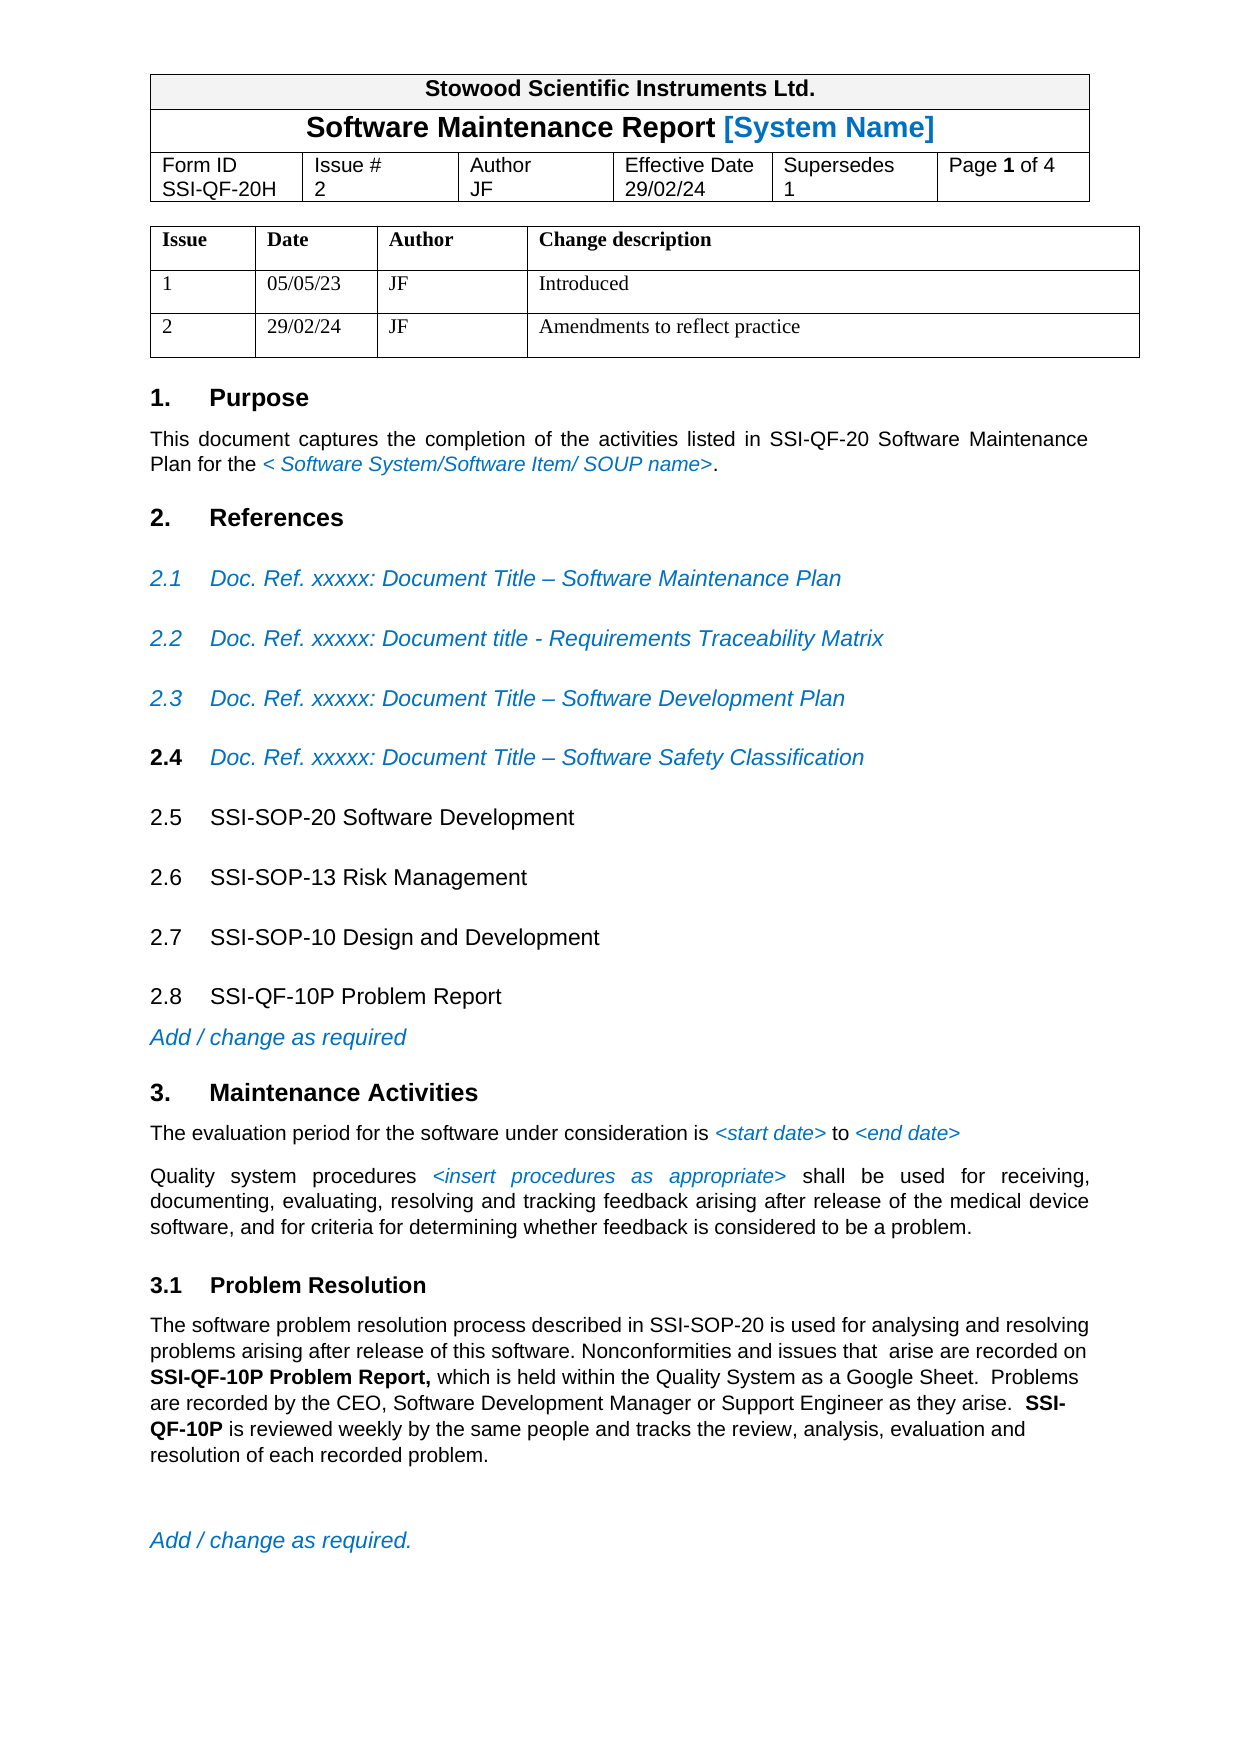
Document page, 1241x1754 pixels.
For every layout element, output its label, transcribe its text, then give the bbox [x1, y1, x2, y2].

subtitle Problem Resolution [150, 1272, 1090, 1299]
text Add / change as required [150, 1024, 1090, 1050]
subtitle Purpose [150, 383, 1090, 412]
table_cell 29/02/24 [256, 314, 377, 357]
subtitle Maintenance Activities [150, 1077, 1090, 1106]
subtitle Doc. Ref. xxxxx: Document Title – Software Development Plan [150, 685, 1090, 711]
subtitle Doc. Ref. xxxxx: Document Title – Software Maintenance Plan [150, 565, 1090, 592]
subtitle References [150, 503, 1090, 532]
text Add / change as required. [150, 1527, 1090, 1554]
subtitle SSI-SOP-10 Design and Development [150, 923, 1090, 950]
subtitle Doc. Ref. xxxxx: Document Title – Software Safety Classification [150, 744, 1090, 771]
subtitle SSI-SOP-13 Risk Management [150, 864, 1090, 890]
text This document captures the completion of the activities listed in SSI-QF-20 Software Maintenance Plan for the < Software System/Software Item/ SOUP name>. [150, 426, 1090, 476]
table_cell 1 [151, 271, 255, 313]
subtitle SSI-QF-10P Problem Report [150, 983, 1090, 1009]
table_cell Amendments to reflect practice [528, 314, 1139, 357]
subtitle SSI-SOP-20 Software Development [150, 804, 1090, 830]
table_cell JF [378, 271, 527, 313]
text Quality system procedures <insert procedures as appropriate> shall be used for receiving, documenting, evaluating, resolving and tracking feedback arising after release of the medical device software, and for criteria for determining whether feedback is considered to be a problem. [150, 1163, 1090, 1239]
table_cell 2 [151, 314, 255, 357]
table_cell Introduced [528, 271, 1139, 313]
table_cell JF [378, 314, 527, 357]
text The evaluation period for the software under consideration is <start date> to <end date> [150, 1121, 1090, 1145]
table_header Author [378, 227, 527, 269]
table_header Issue [151, 227, 255, 269]
table_header Date [256, 227, 377, 269]
table_header Change description [528, 227, 1139, 269]
table_cell 05/05/23 [256, 271, 377, 313]
text The software problem resolution process described in SSI-SOP-20 is used for analysing and resolving problems arising after release of this software. Nonconformities and issues that arise are recorded on SSI-QF-10P Problem Report, which is held within the Quality System as a Google Sheet. Problems are recorded by the CEO, Software Development Manager or Support Engineer as they arise. SSI-QF-10P is reviewed weekly by the same people and tracks the review, analysis, evaluation and resolution of each recorded problem. [150, 1313, 1090, 1466]
subtitle Doc. Ref. xxxxx: Document title - Requirements Traceability Matrix [150, 625, 1090, 651]
